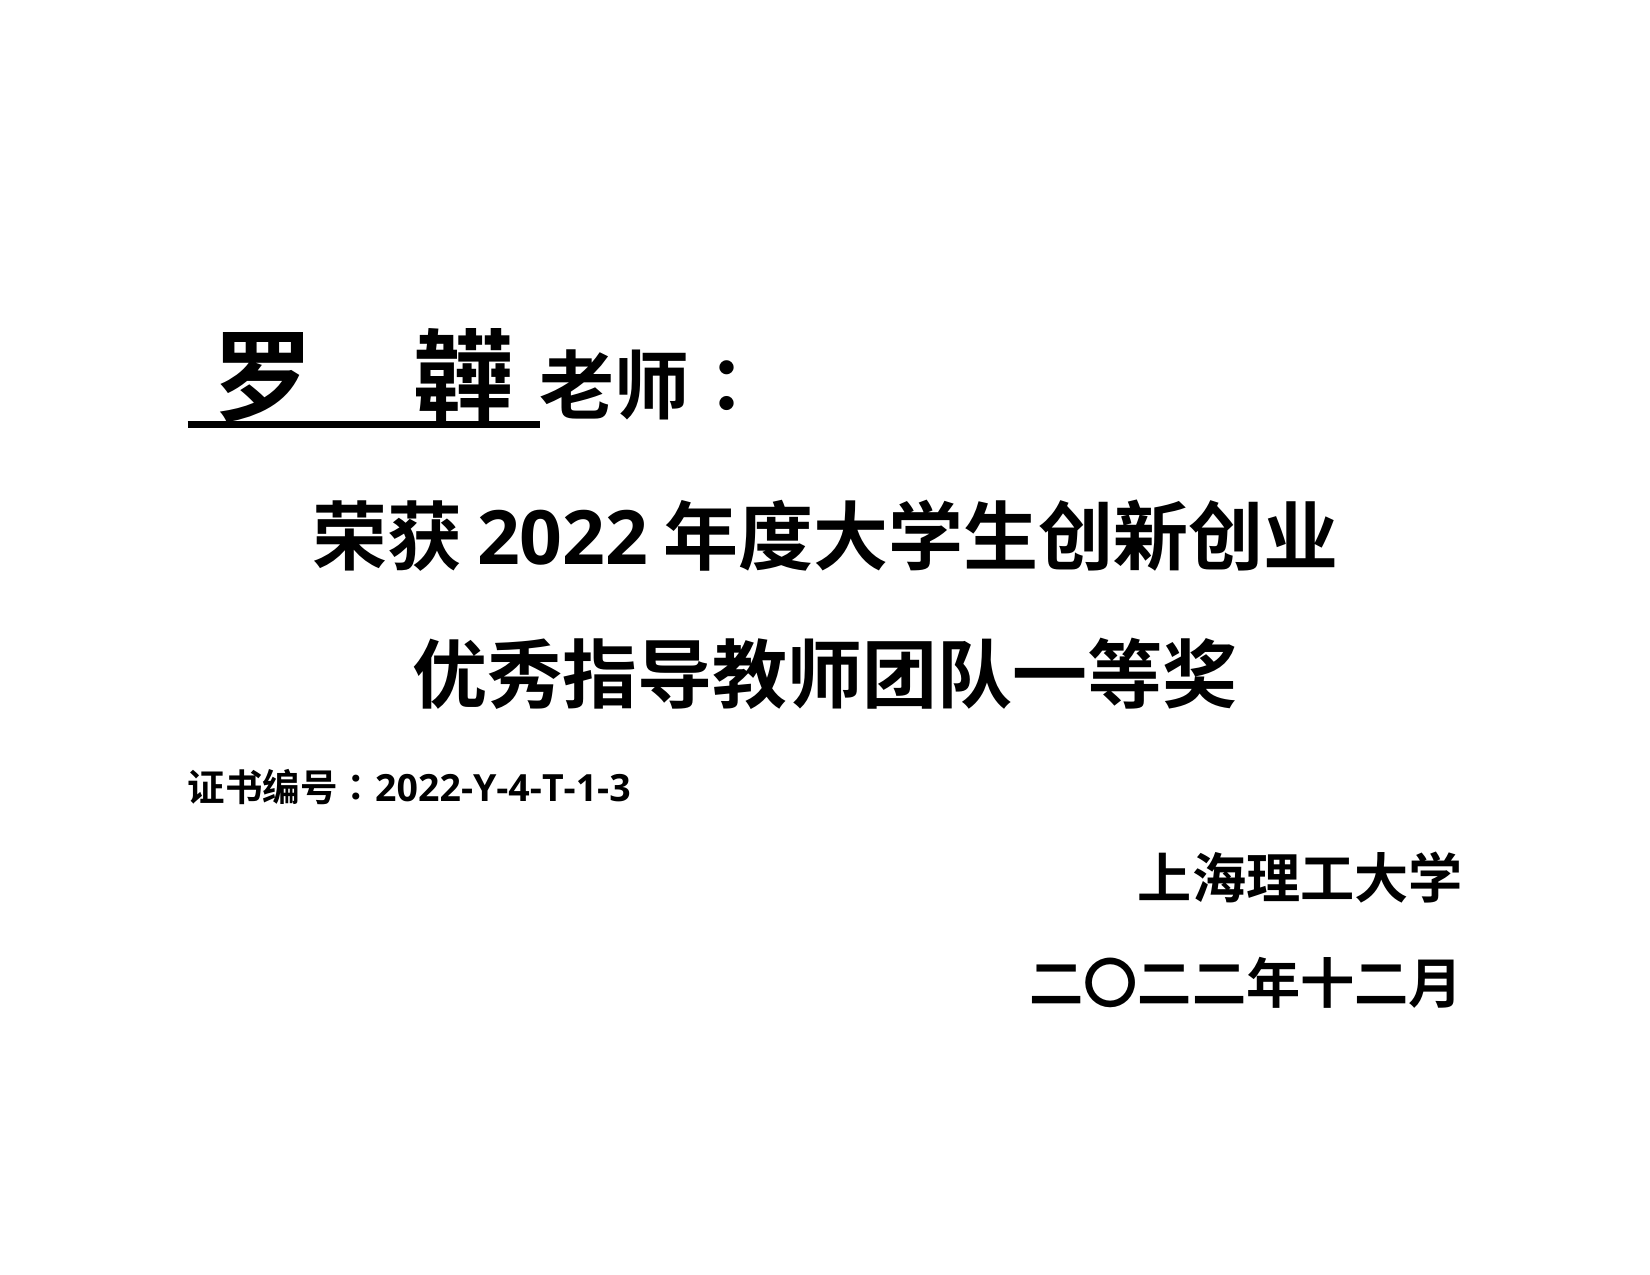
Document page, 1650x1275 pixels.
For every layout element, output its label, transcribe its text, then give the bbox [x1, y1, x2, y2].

text 荣获2022年度大学生创新创业 [187, 484, 1462, 586]
text 二〇二二年十二月 [187, 946, 1462, 1020]
text 优秀指导教师团队一等奖 [187, 622, 1462, 725]
text 罗 韡 老师： [187, 150, 1462, 443]
text 上海理工大学 [187, 840, 1462, 914]
text 证书编号：2022-Y-4-T-1-3 [187, 761, 1462, 812]
